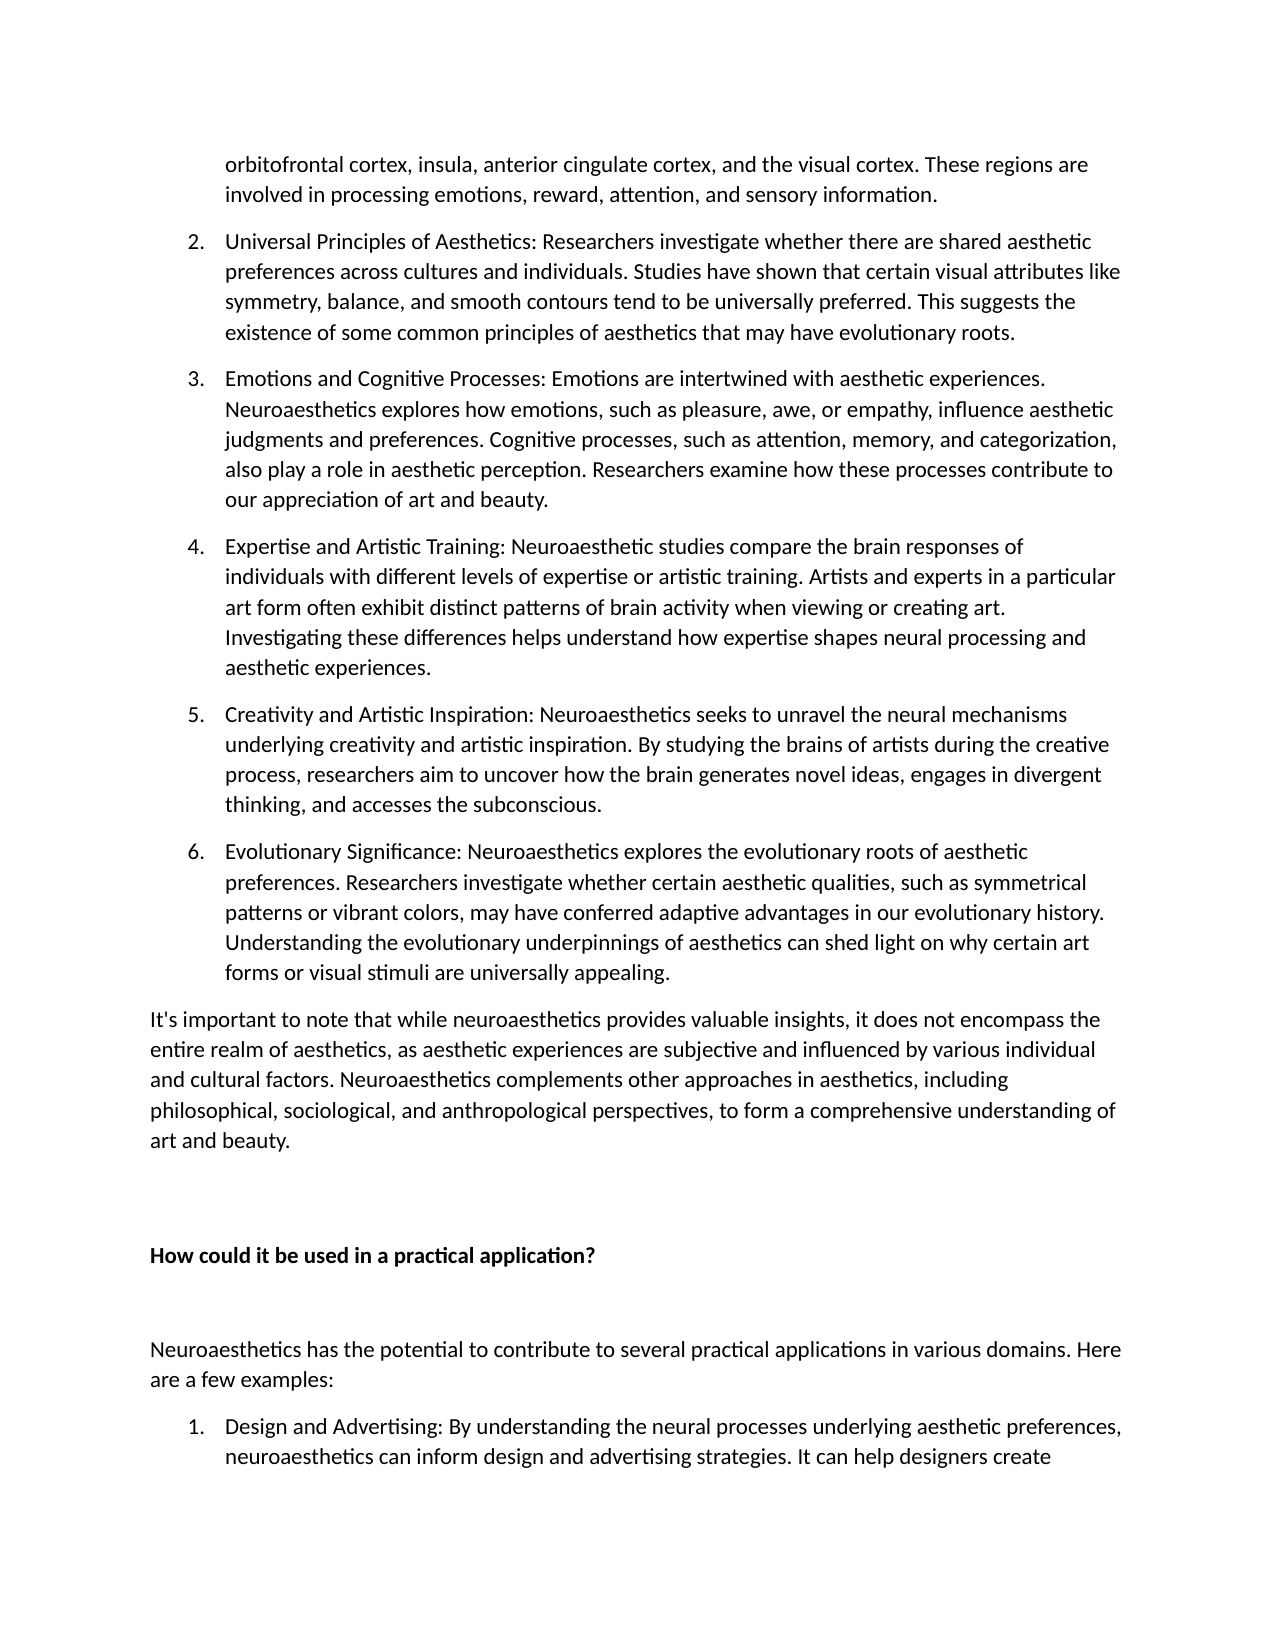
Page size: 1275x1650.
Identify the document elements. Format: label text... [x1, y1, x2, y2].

text It's important to note that while neuroaesthetics provides valuable insights, it does not encompass the entire realm of aesthetics, as aesthetic experiences are subjective and influenced by various individual and cultural factors. Neuroaesthetics complements other approaches in aesthetics, including philosophical, sociological, and anthropological perspectives, to form a comprehensive understanding of art and beauty. [150, 1005, 1125, 1154]
list Universal Principles of Aesthetics: Researchers investigate whether there are shared aesthetic preferences across cultures and individuals. Studies have shown that certain visual attributes like symmetry, balance, and smooth contours tend to be universally preferred. This suggests the existence of some common principles of aesthetics that may have evolutionary roots. [187, 227, 1125, 346]
list Expertise and Artistic Training: Neuroaesthetic studies compare the brain responses of individuals with different levels of expertise or artistic training. Artists and experts in a particular art form often exhibit distinct patterns of brain activity when viewing or creating art. Investigating these differences helps understand how expertise shapes neural processing and aesthetic experiences. [187, 532, 1125, 681]
list Evolutionary Significance: Neuroaesthetics explores the evolutionary roots of aesthetic preferences. Researchers investigate whether certain aesthetic qualities, such as symmetrical patterns or vibrant colors, may have conferred adaptive advantages in our evolutionary history. Understanding the evolutionary underpinnings of aesthetics can shed light on why certain art forms or visual stimuli are universally appealing. [187, 837, 1125, 986]
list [187, 1412, 1125, 1471]
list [187, 150, 1125, 208]
list Creativity and Artistic Inspiration: Neuroaesthetics seeks to unravel the neural mechanisms underlying creativity and artistic inspiration. By studying the brains of artists during the creative process, researchers aim to uncover how the brain generates novel ideas, engages in divergent thinking, and accesses the subconscious. [187, 700, 1125, 819]
text How could it be used in a practical application? [150, 1241, 1125, 1269]
text Neuroaesthetics has the potential to contribute to several practical applications in various domains. Here are a few examples: [150, 1335, 1125, 1393]
list Emotions and Cognitive Processes: Emotions are intertwined with aesthetic experiences. Neuroaesthetics explores how emotions, such as pleasure, awe, or empathy, influence aesthetic judgments and preferences. Cognitive processes, such as attention, memory, and categorization, also play a role in aesthetic perception. Researchers examine how these processes contribute to our appreciation of art and beauty. [187, 364, 1125, 513]
